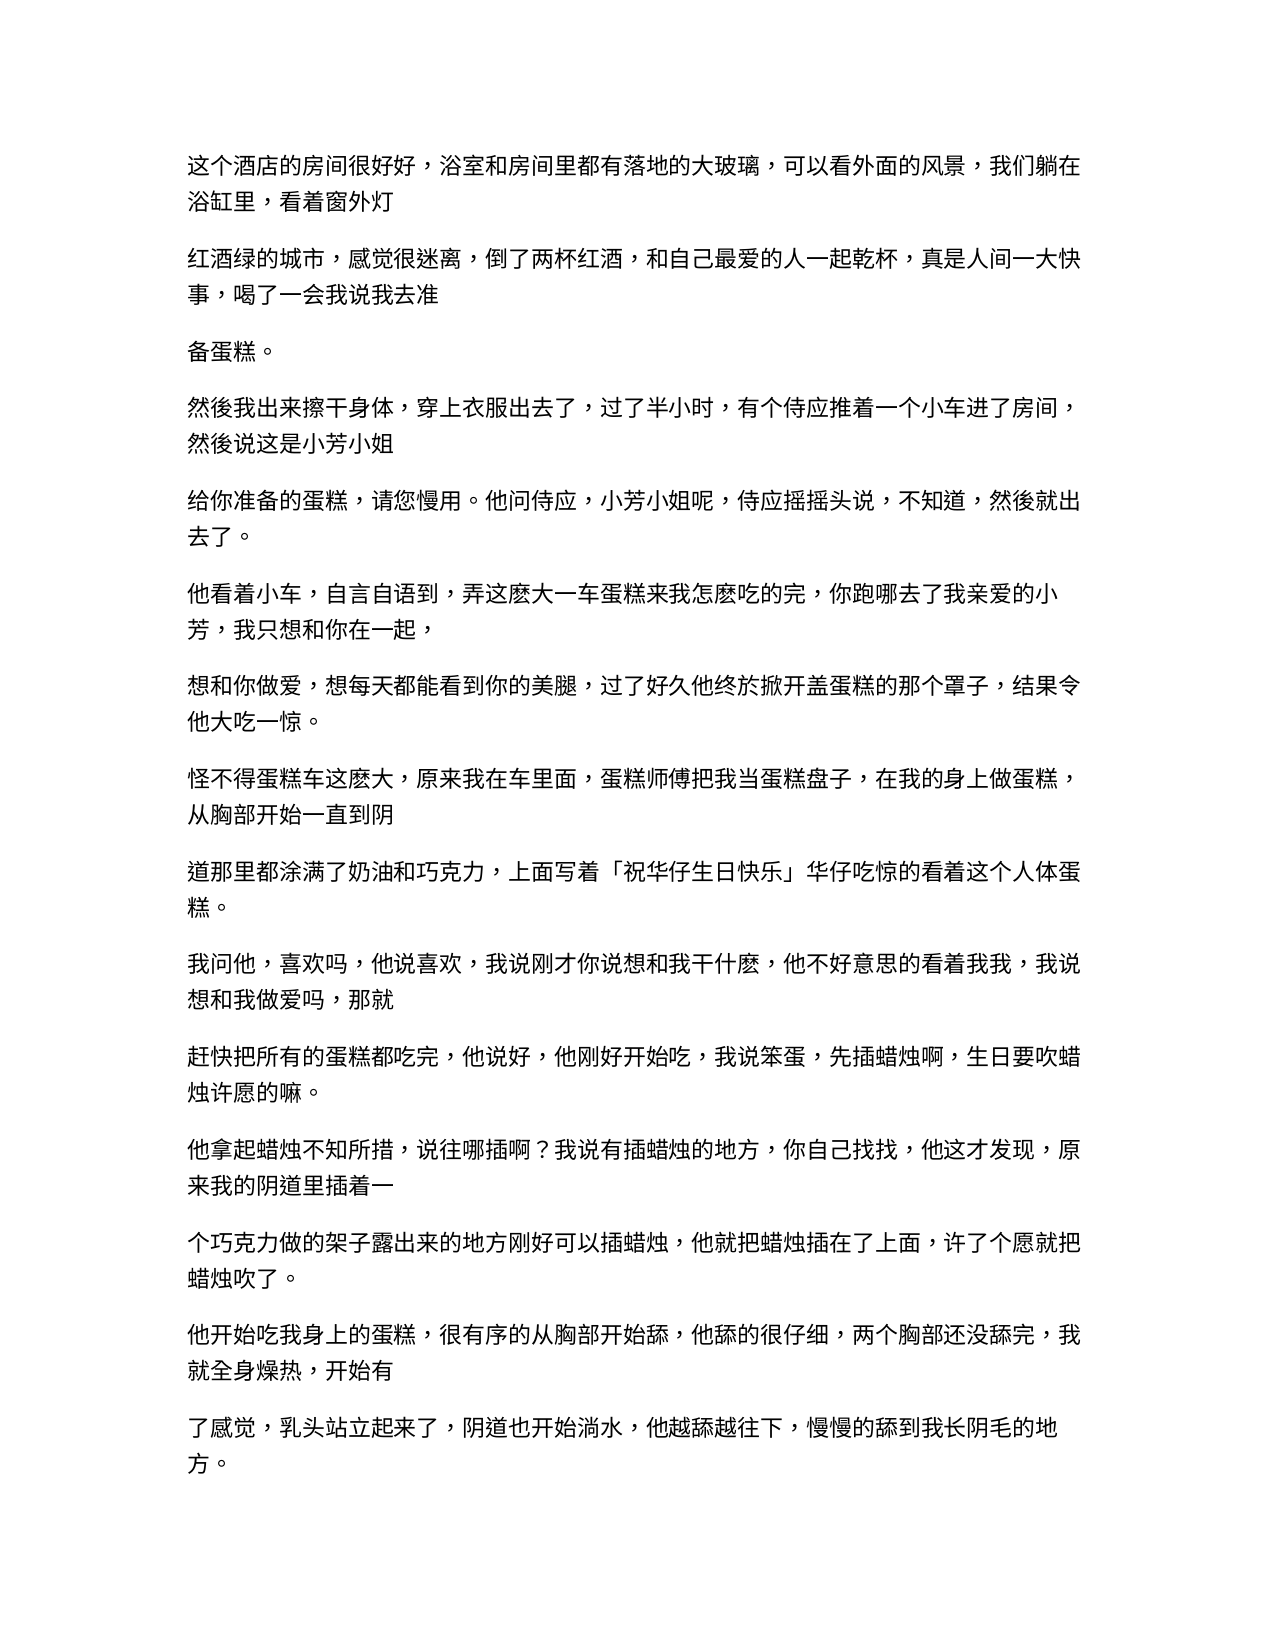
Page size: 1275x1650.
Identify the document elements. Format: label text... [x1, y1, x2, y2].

text 道那里都涂满了奶油和巧克力，上面写着「祝华仔生日快乐」华仔吃惊的看着这个人体蛋糕。 [187, 856, 1087, 923]
text 这个酒店的房间很好好，浴室和房间里都有落地的大玻璃，可以看外面的风景，我们躺在浴缸里，看着窗外灯 [187, 150, 1087, 217]
text 然後我出来擦干身体，穿上衣服出去了，过了半小时，有个侍应推着一个小车进了房间，然後说这是小芳小姐 [187, 392, 1087, 459]
text 备蛋糕。 [187, 335, 1087, 367]
text 怪不得蛋糕车这麽大，原来我在车里面，蛋糕师傅把我当蛋糕盘子，在我的身上做蛋糕，从胸部开始一直到阴 [187, 763, 1087, 830]
text 他开始吃我身上的蛋糕，很有序的从胸部开始舔，他舔的很仔细，两个胸部还没舔完，我就全身燥热，开始有 [187, 1319, 1087, 1386]
text 他拿起蜡烛不知所措，说往哪插啊？我说有插蜡烛的地方，你自己找找，他这才发现，原来我的阴道里插着一 [187, 1134, 1087, 1201]
text 想和你做爱，想每天都能看到你的美腿，过了好久他终於掀开盖蛋糕的那个罩子，结果令他大吃一惊。 [187, 670, 1087, 737]
text 他看着小车，自言自语到，弄这麽大一车蛋糕来我怎麽吃的完，你跑哪去了我亲爱的小芳，我只想和你在一起， [187, 578, 1087, 645]
text 给你准备的蛋糕，请您慢用。他问侍应，小芳小姐呢，侍应摇摇头说，不知道，然後就出去了。 [187, 485, 1087, 552]
text 个巧克力做的架子露出来的地方刚好可以插蜡烛，他就把蜡烛插在了上面，许了个愿就把蜡烛吹了。 [187, 1227, 1087, 1294]
text 了感觉，乳头站立起来了，阴道也开始淌水，他越舔越往下，慢慢的舔到我长阴毛的地方。 [187, 1412, 1087, 1479]
text 赶快把所有的蛋糕都吃完，他说好，他刚好开始吃，我说笨蛋，先插蜡烛啊，生日要吹蜡烛许愿的嘛。 [187, 1041, 1087, 1108]
text 红酒绿的城市，感觉很迷离，倒了两杯红酒，和自己最爱的人一起乾杯，真是人间一大快事，喝了一会我说我去准 [187, 243, 1087, 310]
text 我问他，喜欢吗，他说喜欢，我说刚才你说想和我干什麽，他不好意思的看着我我，我说想和我做爱吗，那就 [187, 948, 1087, 1016]
